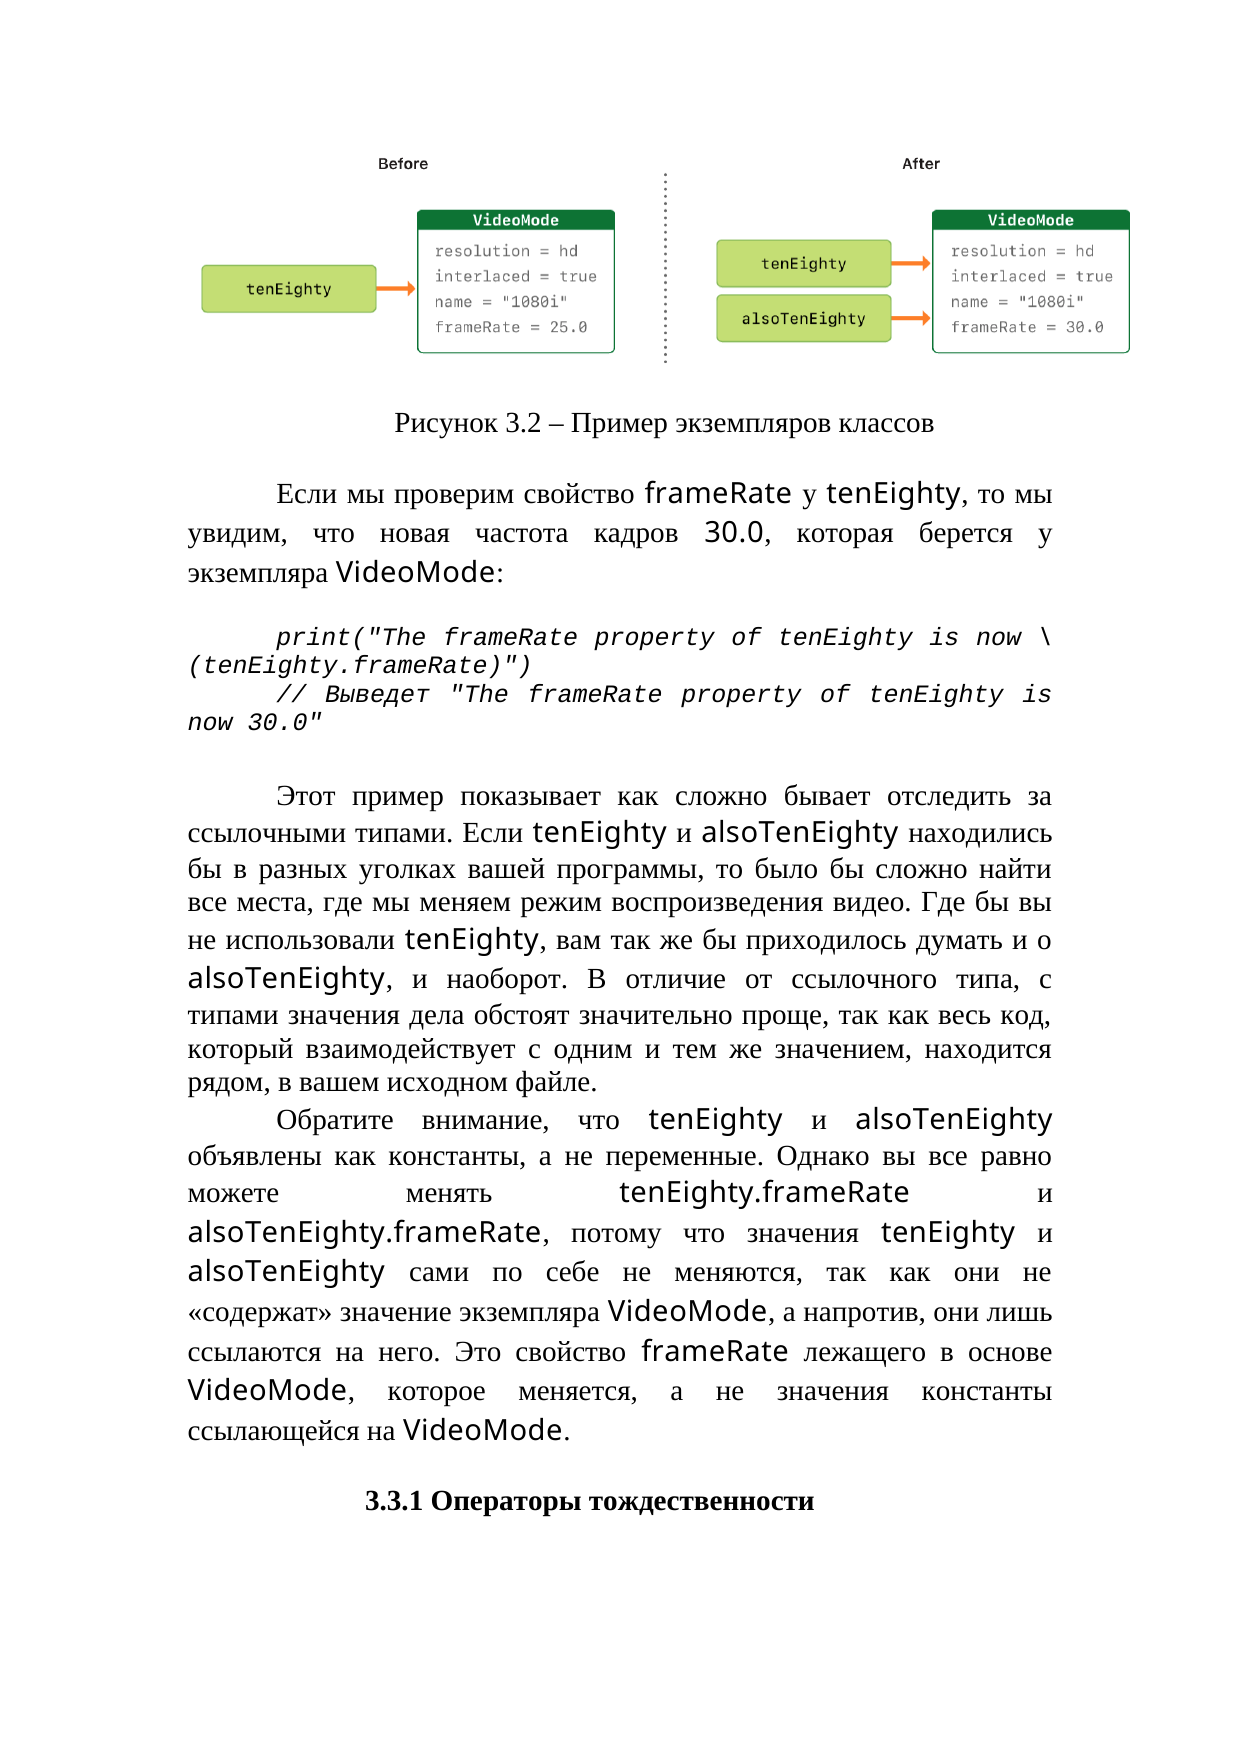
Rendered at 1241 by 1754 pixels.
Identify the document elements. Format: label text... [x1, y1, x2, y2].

subtitle 3.3.1 Операторы тождественности [276, 1483, 1053, 1516]
picture [187, 150, 1145, 372]
text // Выведет "The frameRate property of tenEighty is now 30.0" [187, 681, 1053, 738]
text Если мы проверим свойство frameRate у tenEighty, то мы увидим, что новая частота кадров 30.0, которая берется у экземпляра VideoMode: [187, 472, 1053, 591]
text Обратите внимание, что tenEighty и alsoTenEighty объявлены как константы, а не переменные. Однако вы все равно можете менять tenEighty.frameRate и alsoTenEighty.frameRate, потому что значения tenEighty и alsoTenEighty сами по себе не меняются, так как они не «содержат» значение экземпляра VideoMode, а напротив, они лишь ссылаются на него. Это свойство frameRate лежащего в основе VideoMode, которое меняется, а не значения константы ссылающейся на VideoMode. [187, 1098, 1053, 1449]
text Этот пример показывает как сложно бывает отследить за ссылочными типами. Если tenEighty и alsoTenEighty находились бы в разных уголках вашей программы, то было бы сложно найти все места, где мы меняем режим воспроизведения видео. Где бы вы не использовали tenEighty, вам так же бы приходилось думать и о alsoTenEighty, и наоборот. В отличие от ссылочного типа, с типами значения дела обстоят значительно проще, так как весь код, который взаимодействует с одним и тем же значением, находится рядом, в вашем исходном файле. [187, 778, 1053, 1098]
text Рисунок 3.2 – Пример экземпляров классов [187, 405, 1053, 438]
text print("The frameRate property of tenEighty is now \(tenEighty.frameRate)") [187, 625, 1053, 681]
